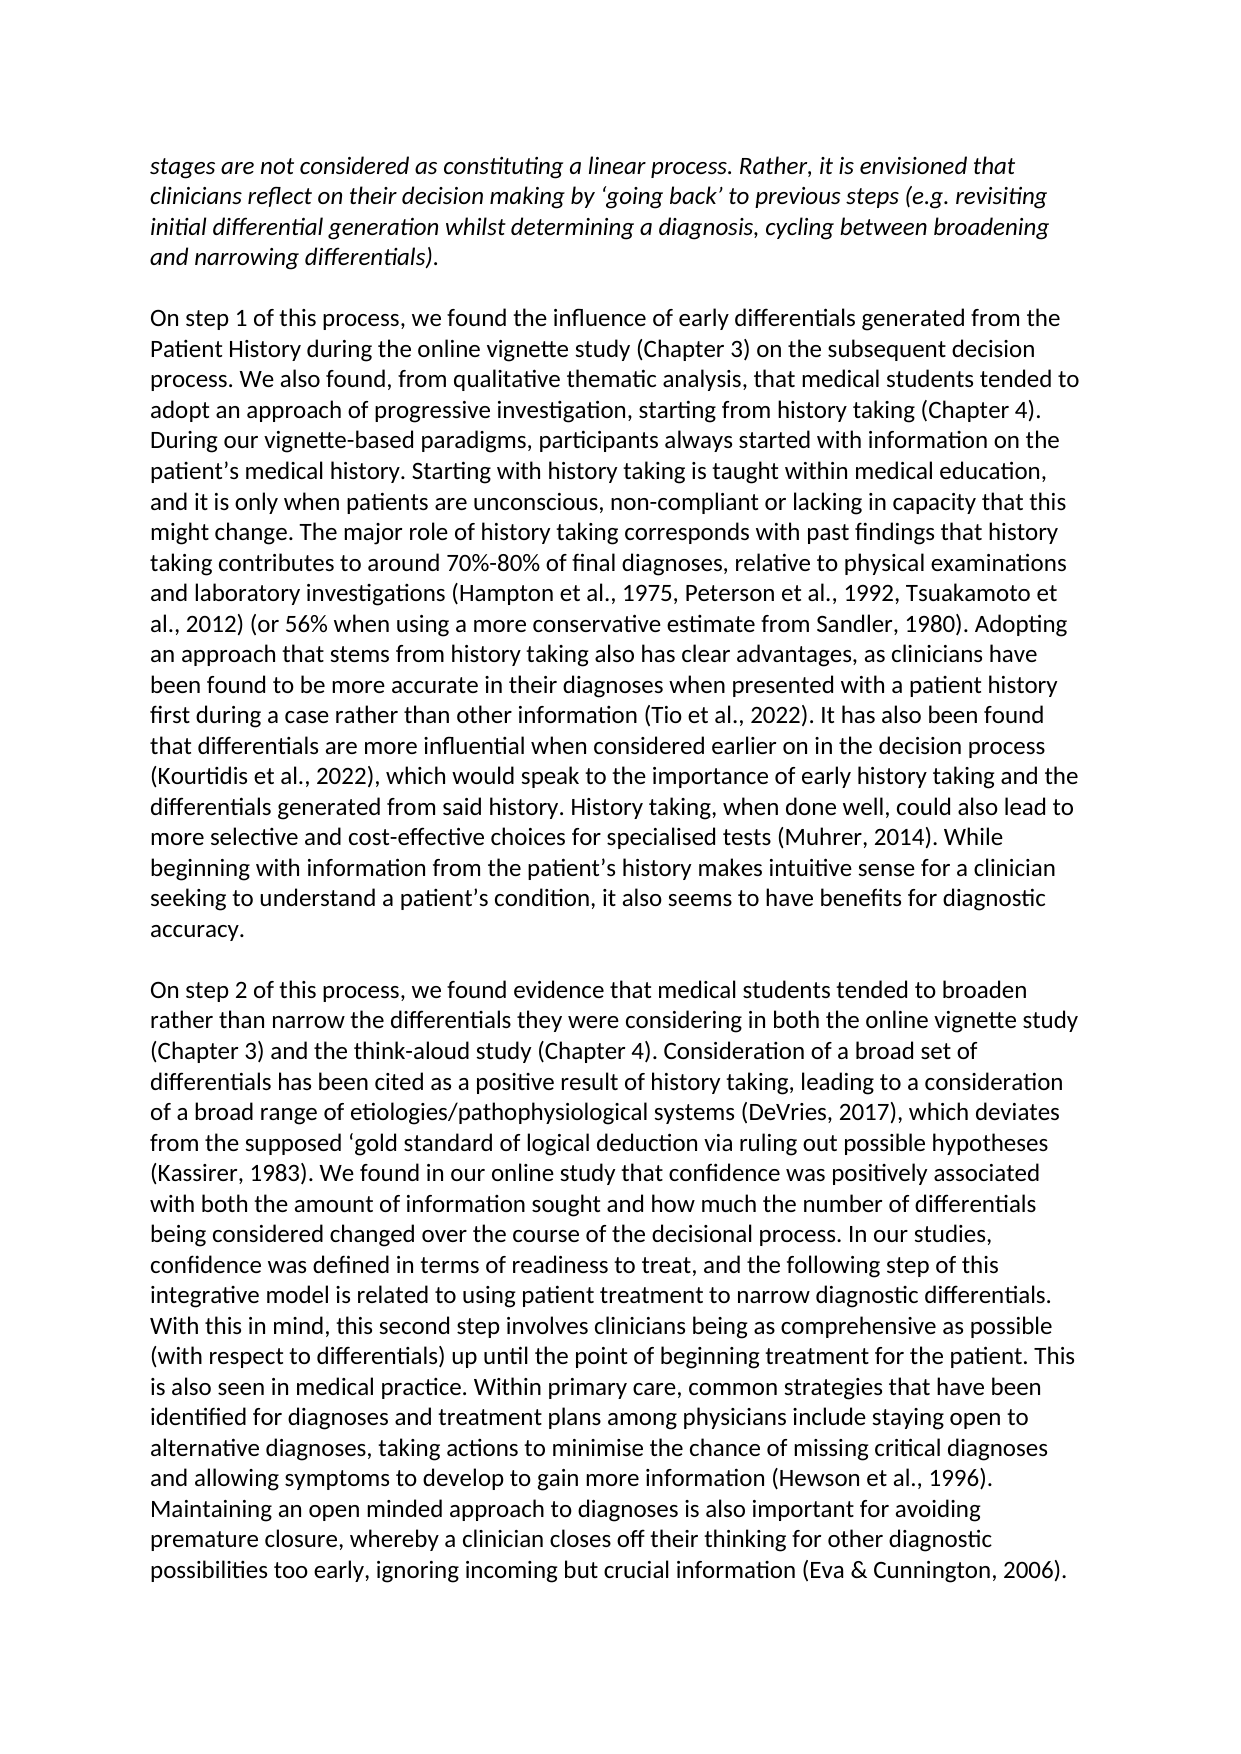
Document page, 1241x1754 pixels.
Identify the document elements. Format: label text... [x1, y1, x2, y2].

text On step 1 of this process, we found the influence of early differentials generated from the Patient History during the online vignette study (Chapter 3) on the subsequent decision process. We also found, from qualitative thematic analysis, that medical students tended to adopt an approach of progressive investigation, starting from history taking (Chapter 4). During our vignette-based paradigms, participants always started with information on the patient’s medical history. Starting with history taking is taught within medical education, and it is only when patients are unconscious, non-compliant or lacking in capacity that this might change. The major role of history taking corresponds with past findings that history taking contributes to around 70%-80% of final diagnoses, relative to physical examinations and laboratory investigations (Hampton et al., 1975, Peterson et al., 1992, Tsuakamoto et al., 2012) (or 56% when using a more conservative estimate from Sandler, 1980). Adopting an approach that stems from history taking also has clear advantages, as clinicians have been found to be more accurate in their diagnoses when presented with a patient history first during a case rather than other information (Tio et al., 2022). It has also been found that differentials are more influential when considered earlier on in the decision process (Kourtidis et al., 2022), which would speak to the importance of early history taking and the differentials generated from said history. History taking, when done well, could also lead to more selective and cost-effective choices for specialised tests (Muhrer, 2014). While beginning with information from the patient’s history makes intuitive sense for a clinician seeking to understand a patient’s condition, it also seems to have benefits for diagnostic accuracy. [150, 303, 1090, 943]
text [150, 974, 1090, 1584]
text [150, 150, 1090, 272]
